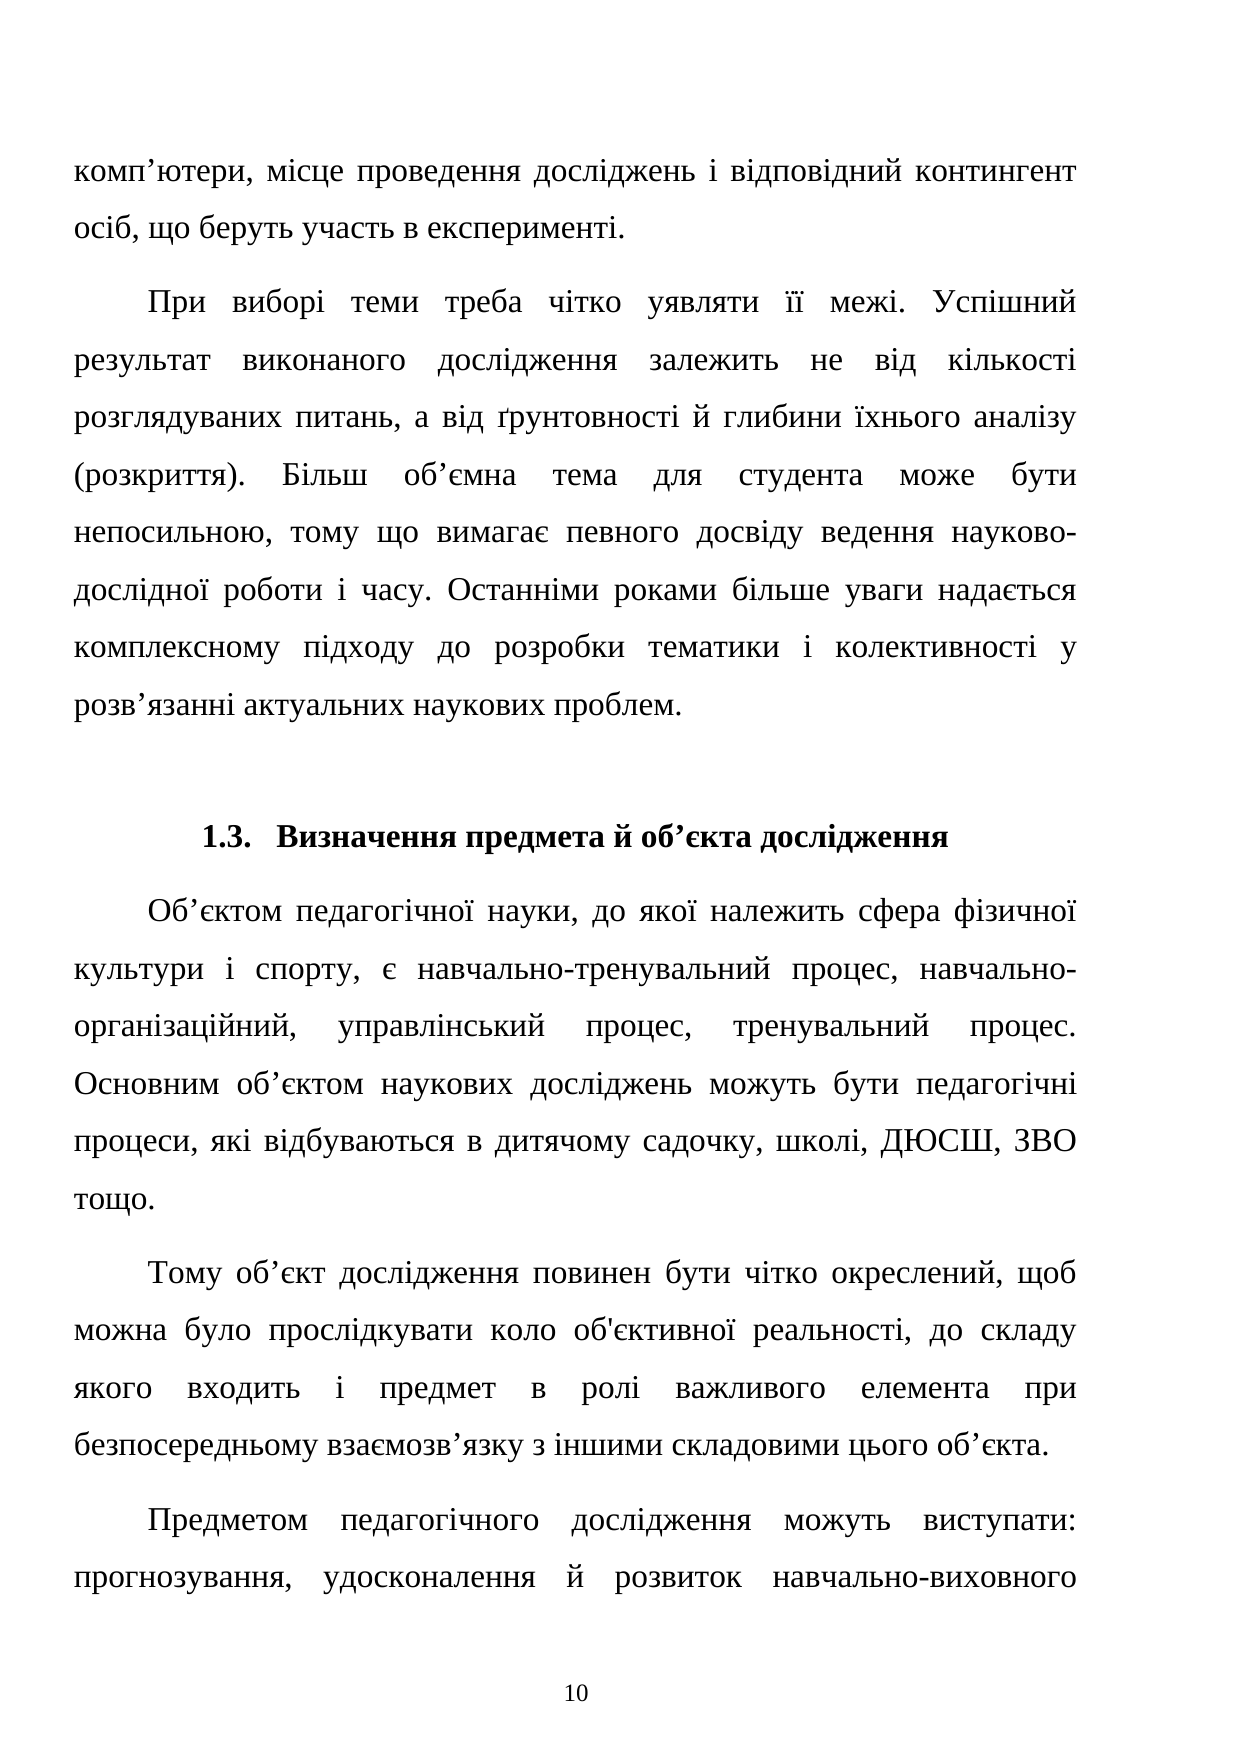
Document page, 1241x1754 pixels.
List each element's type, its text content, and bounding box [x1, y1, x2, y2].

text При виборі теми треба чітко уявляти її межі. Успішний результат виконаного дослідження залежить не від кількості розглядуваних питань, а від ґрунтовності й глибини їхнього аналізу (розкриття). Більш об’ємна тема для студента може бути непосильною, тому що вимагає певного досвіду ведення науково-дослідної роботи і часу. Останніми роками більше уваги надається комплексному підходу до розробки тематики і колективності у розв’язанні актуальних наукових проблем. [74, 282, 1078, 722]
text Тому об’єкт дослідження повинен бути чітко окреслений, щоб можна було прослідкувати коло об'єктивної реальності, до складу якого входить і предмет в ролі важливого елемента при безпосередньому взаємозв’язку з іншими складовими цього об’єкта. [74, 1252, 1078, 1463]
list Визначення предмета й об’єкта дослідження [73, 816, 1078, 855]
text Об’єктом педагогічної науки, до якої належить сфера фізичної культури і спорту, є навчально-тренувальний процес, навчально-організаційний, управлінський процес, тренувальний процес. Основним об’єктом наукових досліджень можуть бути педагогічні процеси, які відбуваються в дитячому садочку, школі, ДЮСШ, ЗВО тощо. [74, 891, 1078, 1216]
